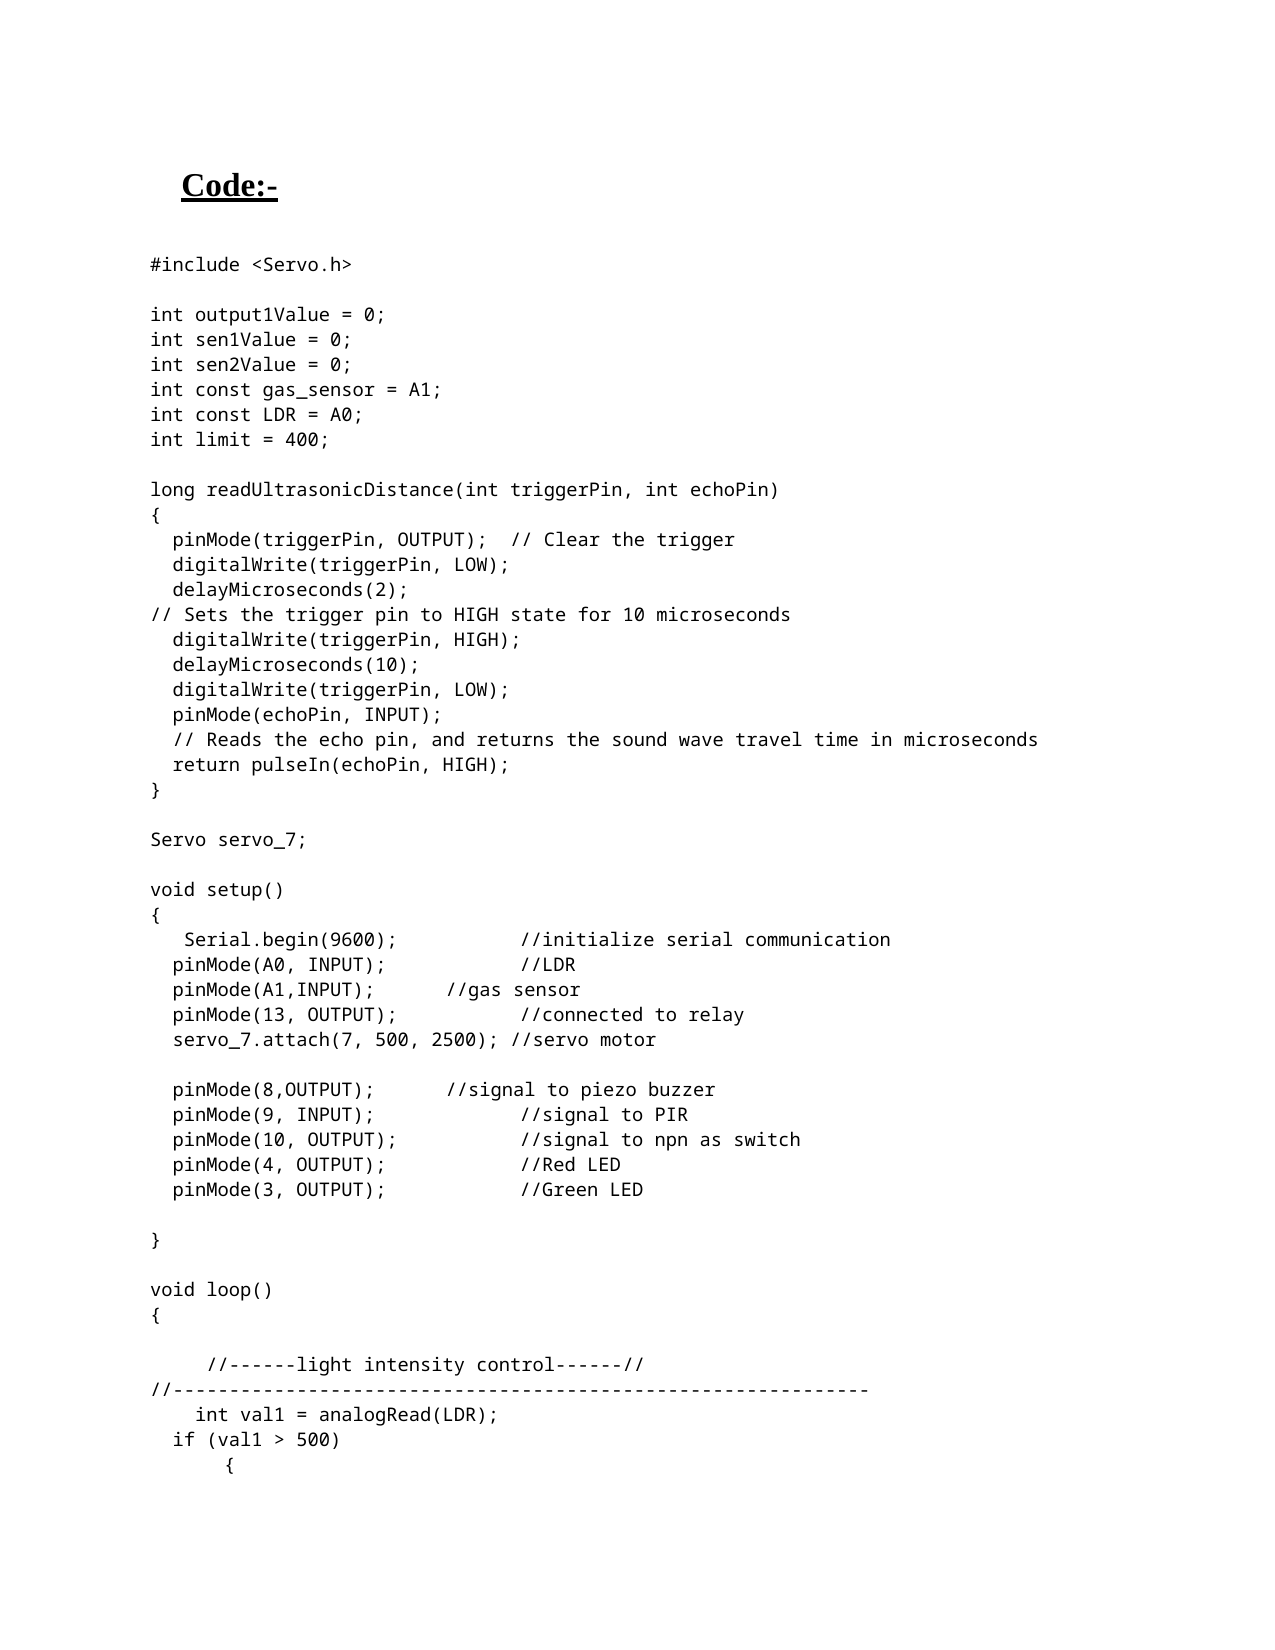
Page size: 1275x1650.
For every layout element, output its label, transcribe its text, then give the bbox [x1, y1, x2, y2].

text { [150, 1451, 1125, 1476]
text } [150, 1226, 1125, 1251]
text pinMode(A0, INPUT); //LDR [150, 951, 1125, 976]
text delayMicroseconds(10); [150, 651, 1125, 676]
text delayMicroseconds(2); [150, 576, 1125, 601]
text pinMode(13, OUTPUT); //connected to relay [150, 1001, 1125, 1026]
text Serial.begin(9600); //initialize serial communication [150, 926, 1125, 951]
text if (val1 > 500) [150, 1426, 1125, 1451]
text //------light intensity control------// [150, 1351, 1125, 1376]
text long readUltrasonicDistance(int triggerPin, int echoPin) [150, 476, 1125, 501]
text Servo servo_7; [150, 826, 1125, 851]
text digitalWrite(triggerPin, HIGH); [150, 626, 1125, 651]
text { [150, 501, 1125, 526]
text digitalWrite(triggerPin, LOW); [150, 551, 1125, 576]
text pinMode(8,OUTPUT); //signal to piezo buzzer [150, 1076, 1125, 1101]
text void setup() [150, 876, 1125, 901]
text #include <Servo.h> [150, 251, 1125, 276]
text } [150, 776, 1125, 801]
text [150, 1376, 1125, 1401]
text pinMode(triggerPin, OUTPUT); // Clear the trigger [150, 526, 1125, 551]
text // Sets the trigger pin to HIGH state for 10 microseconds [150, 601, 1125, 626]
text int sen1Value = 0; [150, 326, 1125, 351]
text pinMode(10, OUTPUT); //signal to npn as switch [150, 1126, 1125, 1151]
text digitalWrite(triggerPin, LOW); [150, 676, 1125, 701]
text int val1 = analogRead(LDR); [150, 1401, 1125, 1426]
text pinMode(3, OUTPUT); //Green LED [150, 1176, 1125, 1201]
text pinMode(9, INPUT); //signal to PIR [150, 1101, 1125, 1126]
text // Reads the echo pin, and returns the sound wave travel time in microseconds [150, 726, 1125, 751]
text pinMode(echoPin, INPUT); [150, 701, 1125, 726]
text void loop() [150, 1276, 1125, 1301]
text return pulseIn(echoPin, HIGH); [150, 751, 1125, 776]
text pinMode(4, OUTPUT); //Red LED [150, 1151, 1125, 1176]
text { [150, 1301, 1125, 1326]
text int const LDR = A0; [150, 401, 1125, 426]
text int const gas_sensor = A1; [150, 376, 1125, 401]
text int limit = 400; [150, 426, 1125, 451]
text pinMode(A1,INPUT); //gas sensor [150, 976, 1125, 1001]
text Code:- [181, 176, 1125, 201]
text { [150, 901, 1125, 926]
text servo_7.attach(7, 500, 2500); //servo motor [150, 1026, 1125, 1051]
text int sen2Value = 0; [150, 351, 1125, 376]
text int output1Value = 0; [150, 301, 1125, 326]
